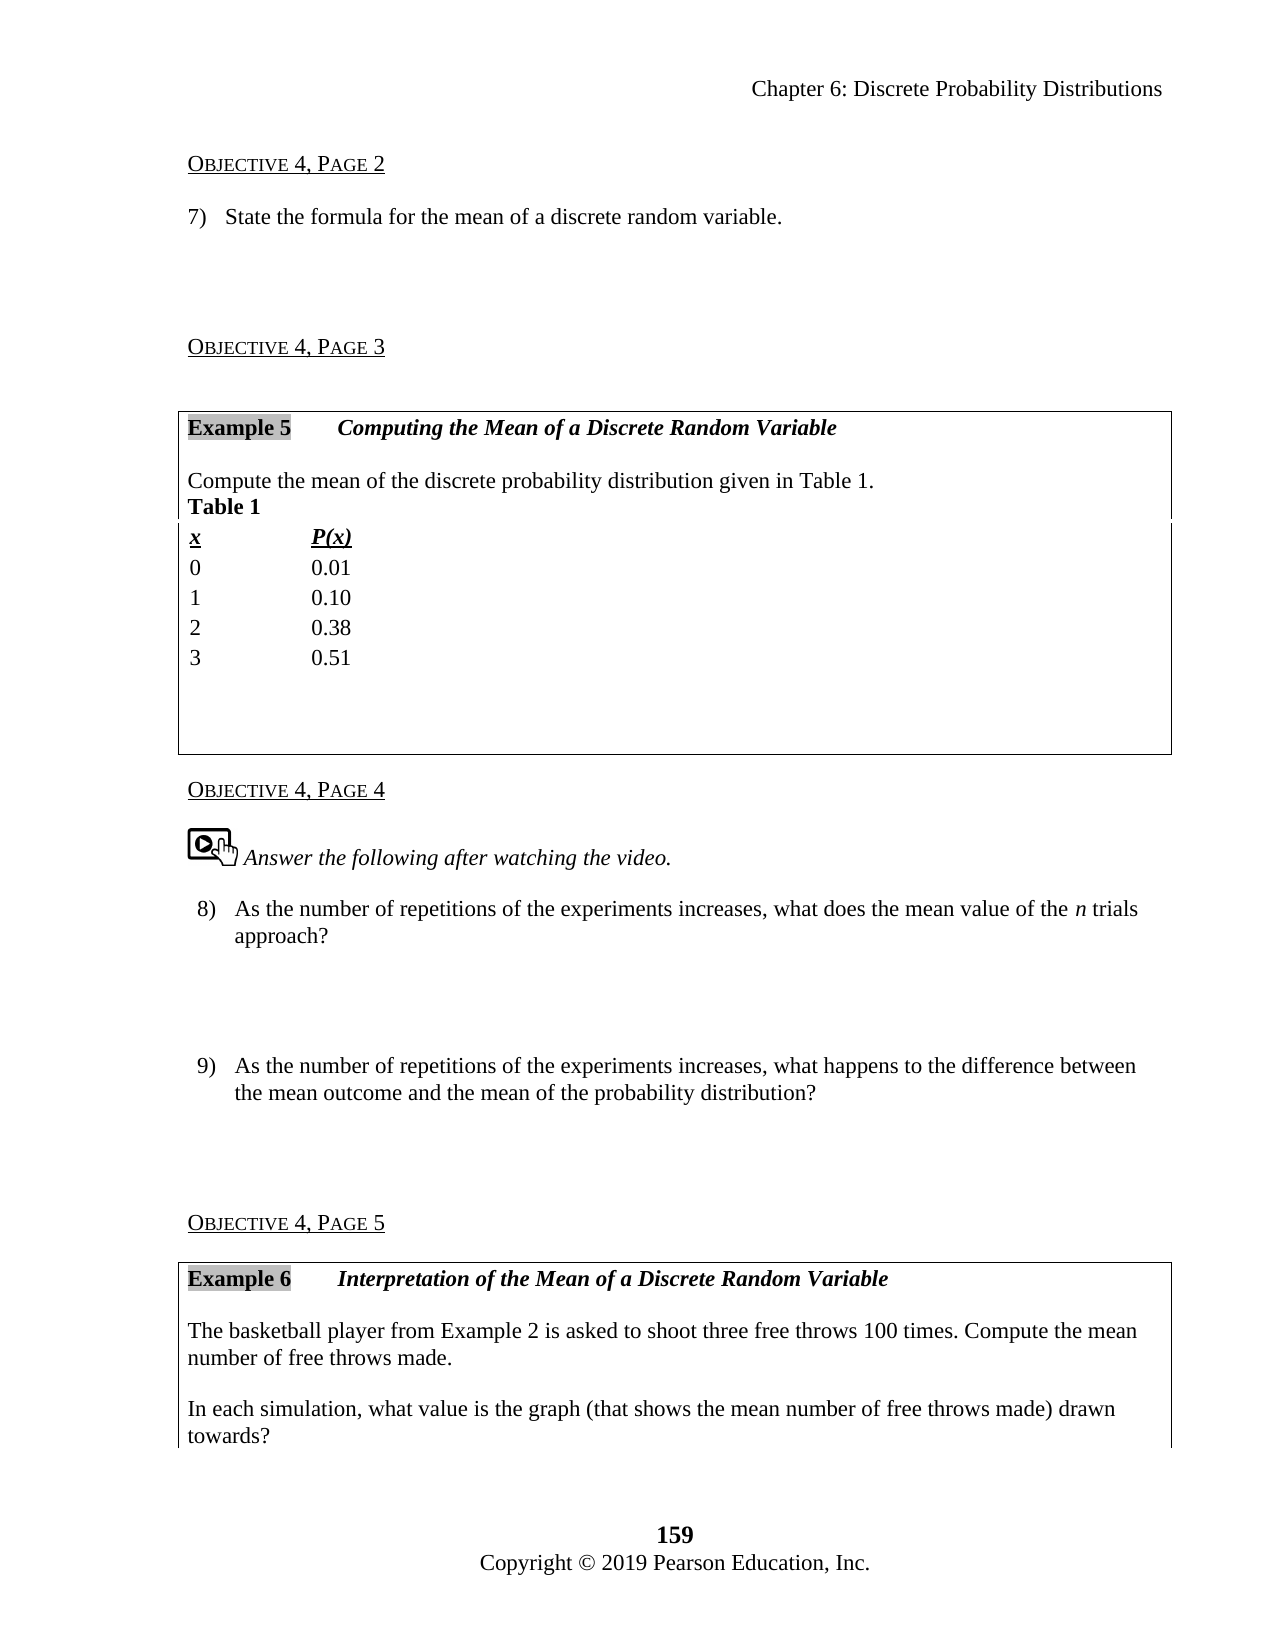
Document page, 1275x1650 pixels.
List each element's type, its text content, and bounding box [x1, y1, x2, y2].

text Example 6 Interpretation of the Mean of a Discrete Random Variable [179, 1263, 1171, 1291]
table_cell 1 [179, 584, 300, 614]
text In each simulation, what value is the graph (that shows the mean number of free throws made) drawn towards? [179, 1392, 1171, 1448]
list As the number of repetitions of the experiments increases, what does the mean value of the n trials approach? [197, 895, 1162, 948]
text The basketball player from Example 2 is asked to shoot three free throws 100 times. Compute the mean number of free throws made. [179, 1314, 1171, 1370]
table_cell 0.01 [300, 554, 1171, 584]
text Objective 4, Page 5 [187, 1209, 1162, 1235]
text Objective 4, Page 4 [187, 776, 1162, 802]
table_cell 2 [179, 614, 300, 644]
text Compute the mean of the discrete probability distribution given in Table 1. [179, 464, 1171, 493]
text Objective 4, Page 3 [187, 333, 1162, 359]
table_cell 0.38 [300, 614, 1171, 644]
table_cell 0.10 [300, 584, 1171, 614]
text Table 1 [187, 493, 1162, 519]
text Answer the following after watching the video. [187, 828, 1162, 871]
table_cell 3 [179, 644, 300, 754]
table_cell 0 [179, 554, 300, 584]
text Objective 4, Page 2 [187, 150, 1162, 176]
table_cell 0.51 [300, 644, 1171, 754]
table_header x [179, 523, 300, 553]
picture [187, 828, 238, 866]
text Example 5 Computing the Mean of a Discrete Random Variable [179, 412, 1171, 440]
table_header P(x) [300, 523, 1171, 553]
list State the formula for the mean of a discrete random variable. [187, 203, 1162, 229]
list As the number of repetitions of the experiments increases, what happens to the difference between the mean outcome and the mean of the probability distribution? [197, 1052, 1162, 1105]
